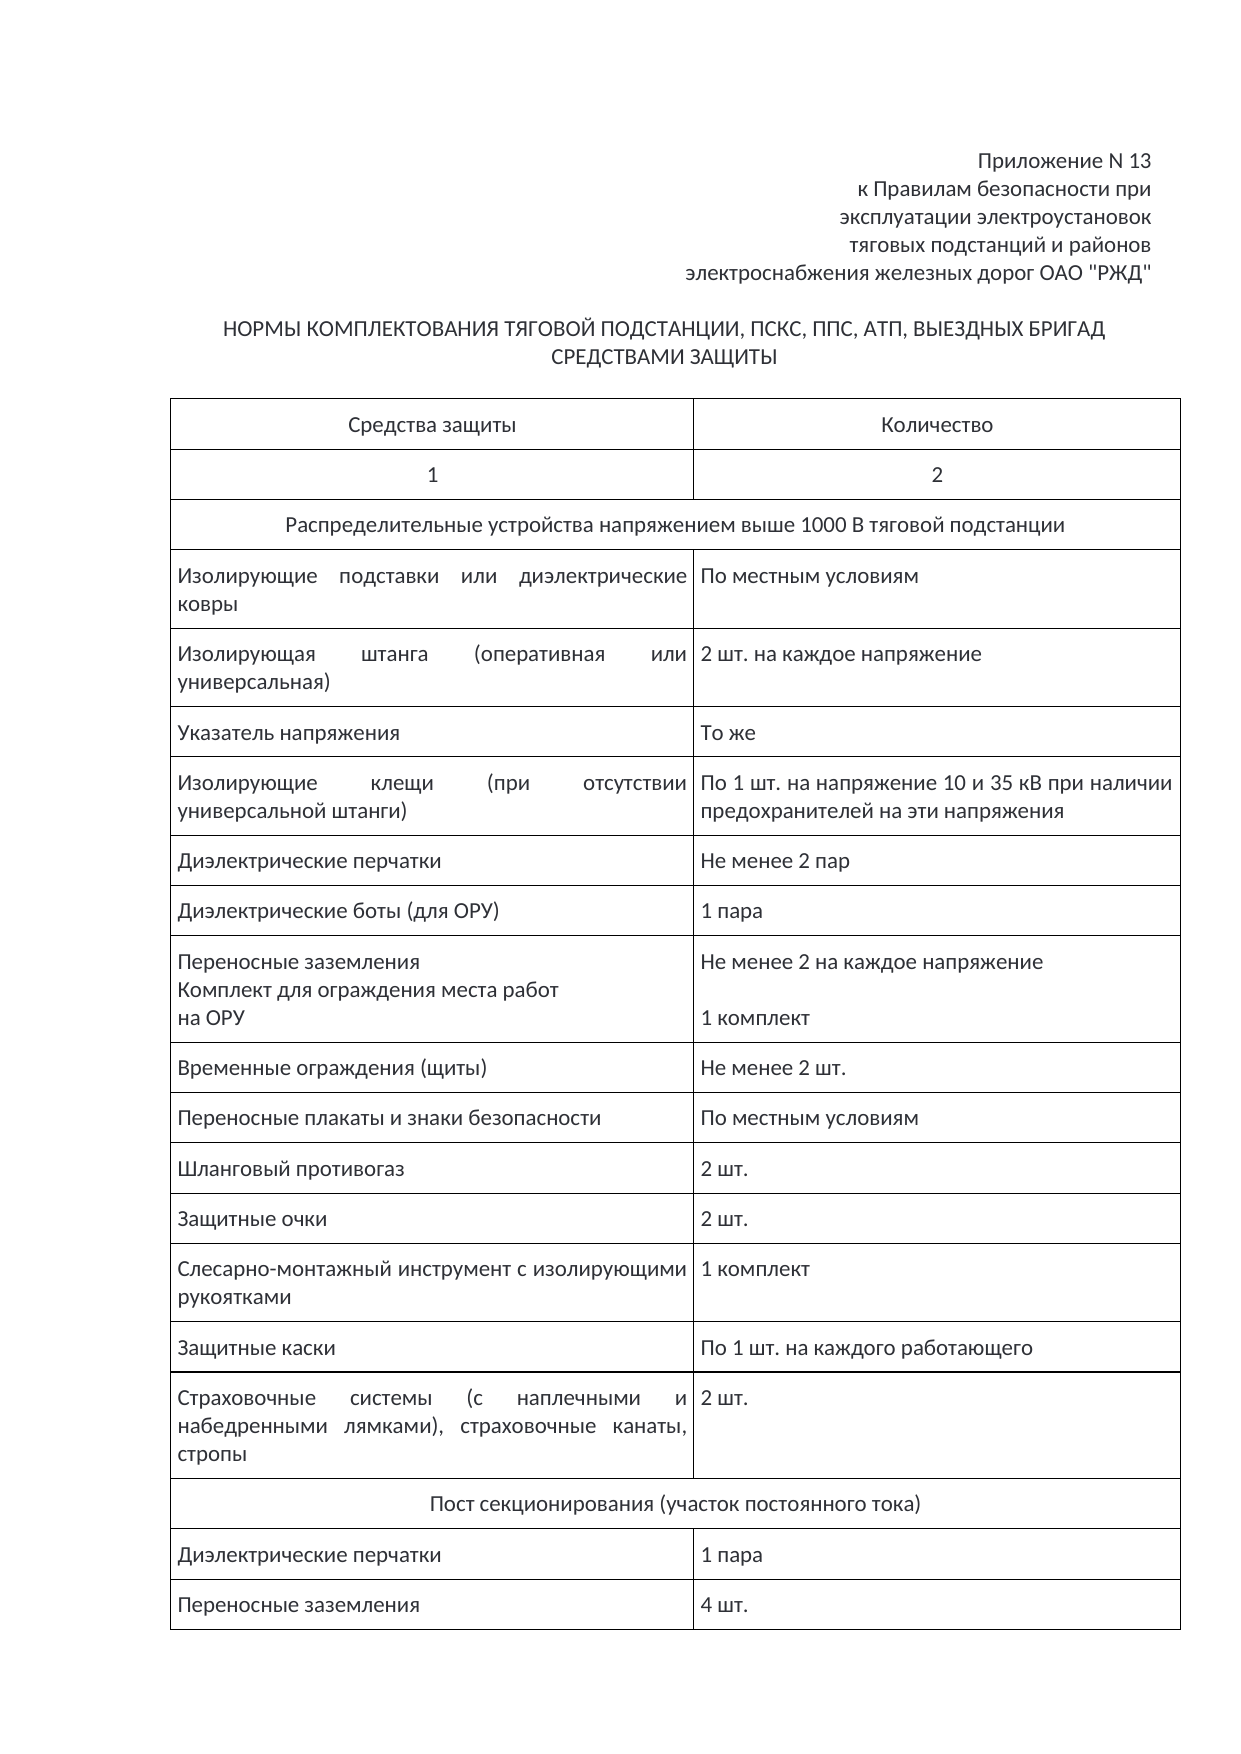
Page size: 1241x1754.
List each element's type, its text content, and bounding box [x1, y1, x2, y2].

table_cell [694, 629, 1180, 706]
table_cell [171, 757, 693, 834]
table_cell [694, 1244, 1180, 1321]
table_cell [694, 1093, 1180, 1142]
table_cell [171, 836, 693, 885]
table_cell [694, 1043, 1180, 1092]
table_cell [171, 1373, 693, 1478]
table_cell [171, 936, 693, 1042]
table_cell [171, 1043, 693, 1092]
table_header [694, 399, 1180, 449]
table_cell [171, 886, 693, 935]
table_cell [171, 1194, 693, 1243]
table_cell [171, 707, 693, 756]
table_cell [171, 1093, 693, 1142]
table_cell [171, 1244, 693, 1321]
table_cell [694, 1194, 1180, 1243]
text НОРМЫ КОМПЛЕКТОВАНИЯ ТЯГОВОЙ ПОДСТАНЦИИ, ПСКС, ППС, АТП, ВЫЕЗДНЫХ БРИГАД СРЕДСТВАМИ ЗАЩИТЫ [177, 314, 1152, 370]
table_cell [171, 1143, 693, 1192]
text электроснабжения железных дорог ОАО "РЖД" [177, 258, 1152, 286]
text тяговых подстанций и районов [177, 230, 1152, 258]
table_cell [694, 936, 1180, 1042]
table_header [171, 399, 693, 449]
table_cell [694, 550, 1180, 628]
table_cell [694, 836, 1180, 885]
text Приложение N 13 [177, 146, 1152, 174]
text к Правилам безопасности при [177, 174, 1152, 202]
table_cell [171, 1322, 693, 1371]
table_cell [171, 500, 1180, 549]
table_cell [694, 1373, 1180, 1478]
text эксплуатации электроустановок [177, 202, 1152, 230]
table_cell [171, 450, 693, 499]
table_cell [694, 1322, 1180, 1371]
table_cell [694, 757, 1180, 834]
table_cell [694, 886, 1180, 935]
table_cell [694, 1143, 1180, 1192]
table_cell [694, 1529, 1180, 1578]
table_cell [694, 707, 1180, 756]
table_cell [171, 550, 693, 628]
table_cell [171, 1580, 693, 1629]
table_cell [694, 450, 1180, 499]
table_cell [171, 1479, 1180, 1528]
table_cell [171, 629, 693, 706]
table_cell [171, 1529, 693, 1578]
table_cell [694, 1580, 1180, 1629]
